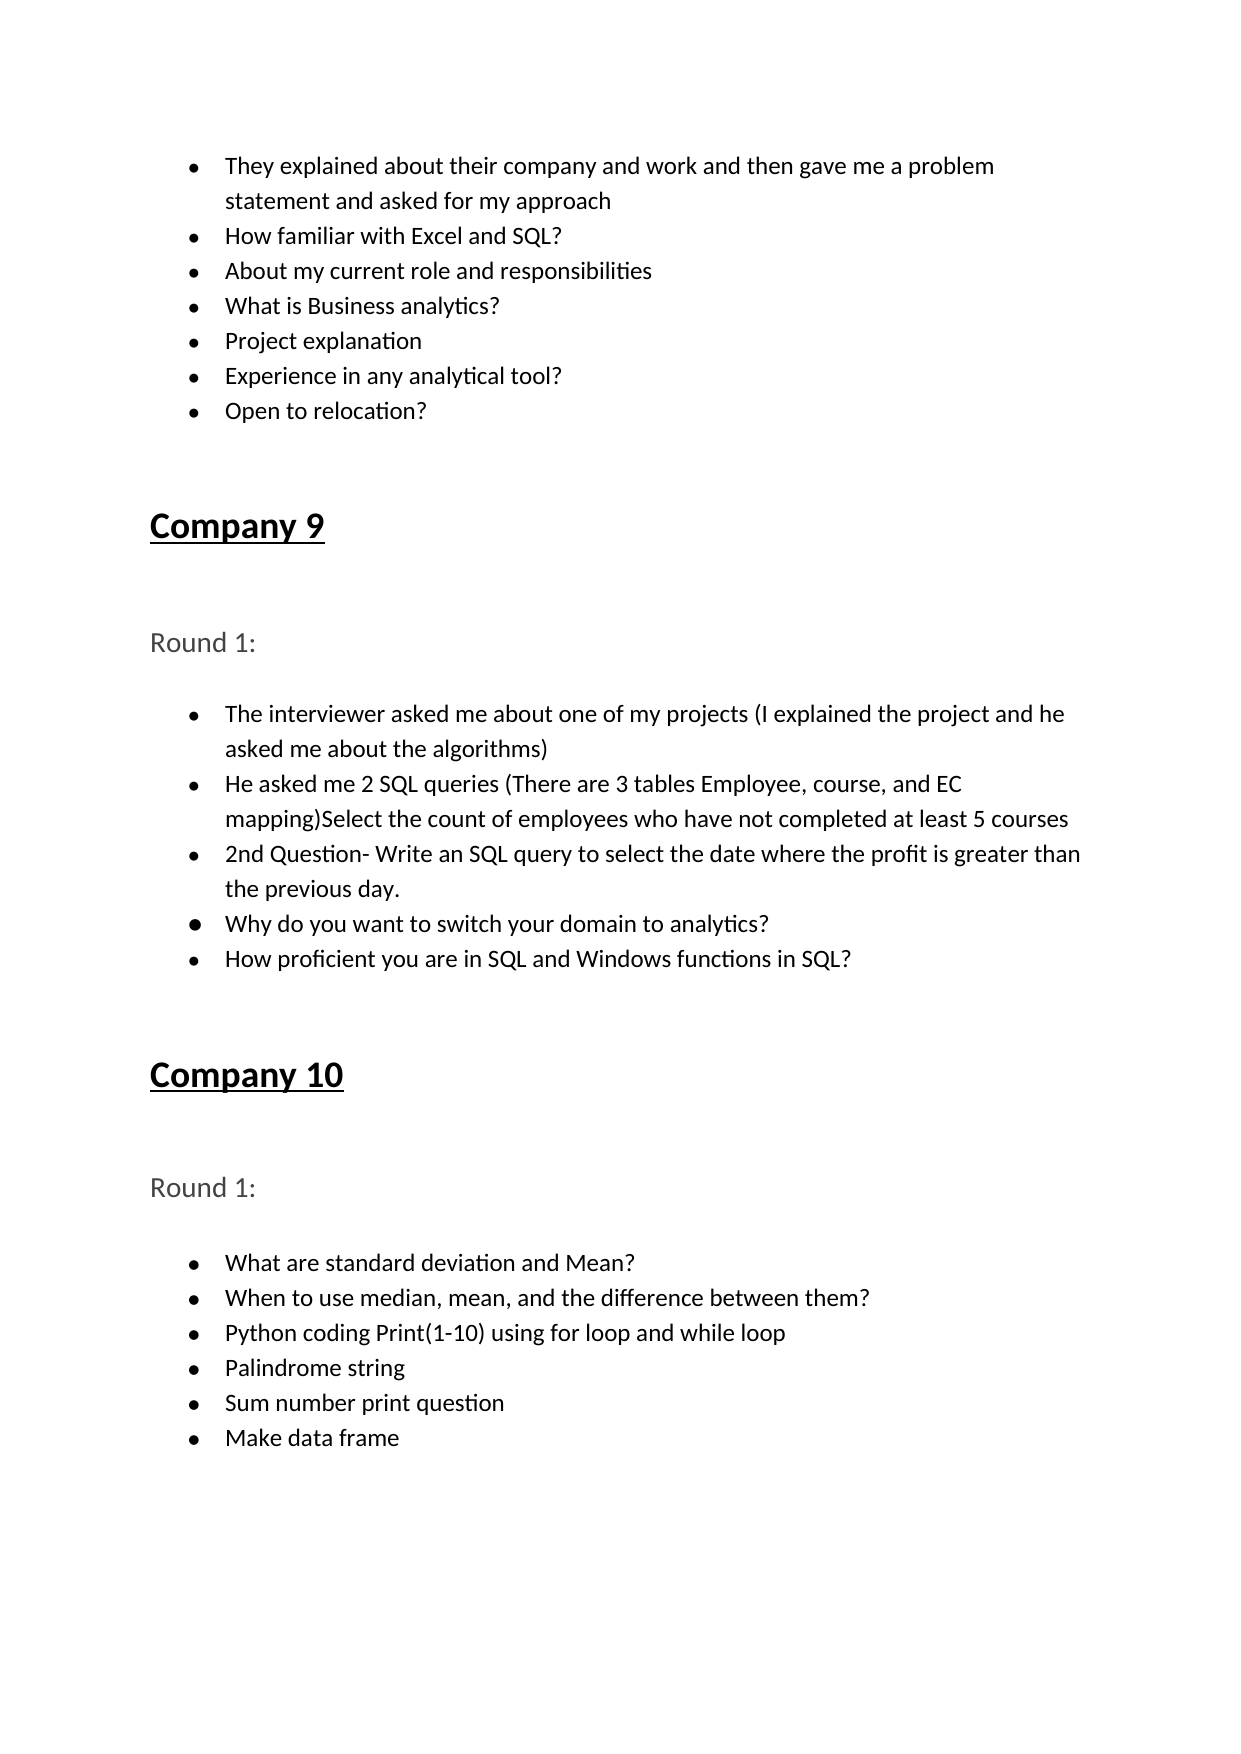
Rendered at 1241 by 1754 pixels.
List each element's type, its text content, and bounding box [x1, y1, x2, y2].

list What is Business analytics? [187, 290, 1090, 321]
list Palindrome string [187, 1353, 1090, 1383]
list Open to relocation? [187, 395, 1090, 426]
list 2nd Question- Write an SQL query to select the date where the profit is greater than the previous day. [187, 838, 1090, 904]
list Why do you want to switch your domain to analytics? [187, 908, 1090, 939]
list Python coding Print(1-10) using for loop and while loop [187, 1318, 1090, 1348]
list How proficient you are in SQL and Windows functions in SQL? [187, 943, 1090, 974]
subtitle Company 10 [150, 1051, 1090, 1135]
list About my current role and responsibilities [187, 255, 1090, 286]
list Sum number print question [187, 1388, 1090, 1418]
list He asked me 2 SQL queries (There are 3 tables Employee, course, and EC mapping)Select the count of employees who have not completed at least 5 courses [187, 768, 1090, 834]
subtitle Round 1: [150, 1169, 1090, 1204]
subtitle Company 9 [150, 502, 1090, 548]
list Make data frame [187, 1423, 1090, 1453]
list How familiar with Excel and SQL? [187, 220, 1090, 251]
list They explained about their company and work and then gave me a problem statement and asked for my approach [187, 150, 1090, 216]
subtitle Round 1: [150, 624, 1090, 660]
list Project explanation [187, 325, 1090, 356]
list What are standard deviation and Mean? [187, 1248, 1090, 1278]
list When to use median, mean, and the difference between them? [187, 1283, 1090, 1313]
list The interviewer asked me about one of my projects (I explained the project and he asked me about the algorithms) [187, 698, 1090, 764]
list Experience in any analytical tool? [187, 360, 1090, 391]
